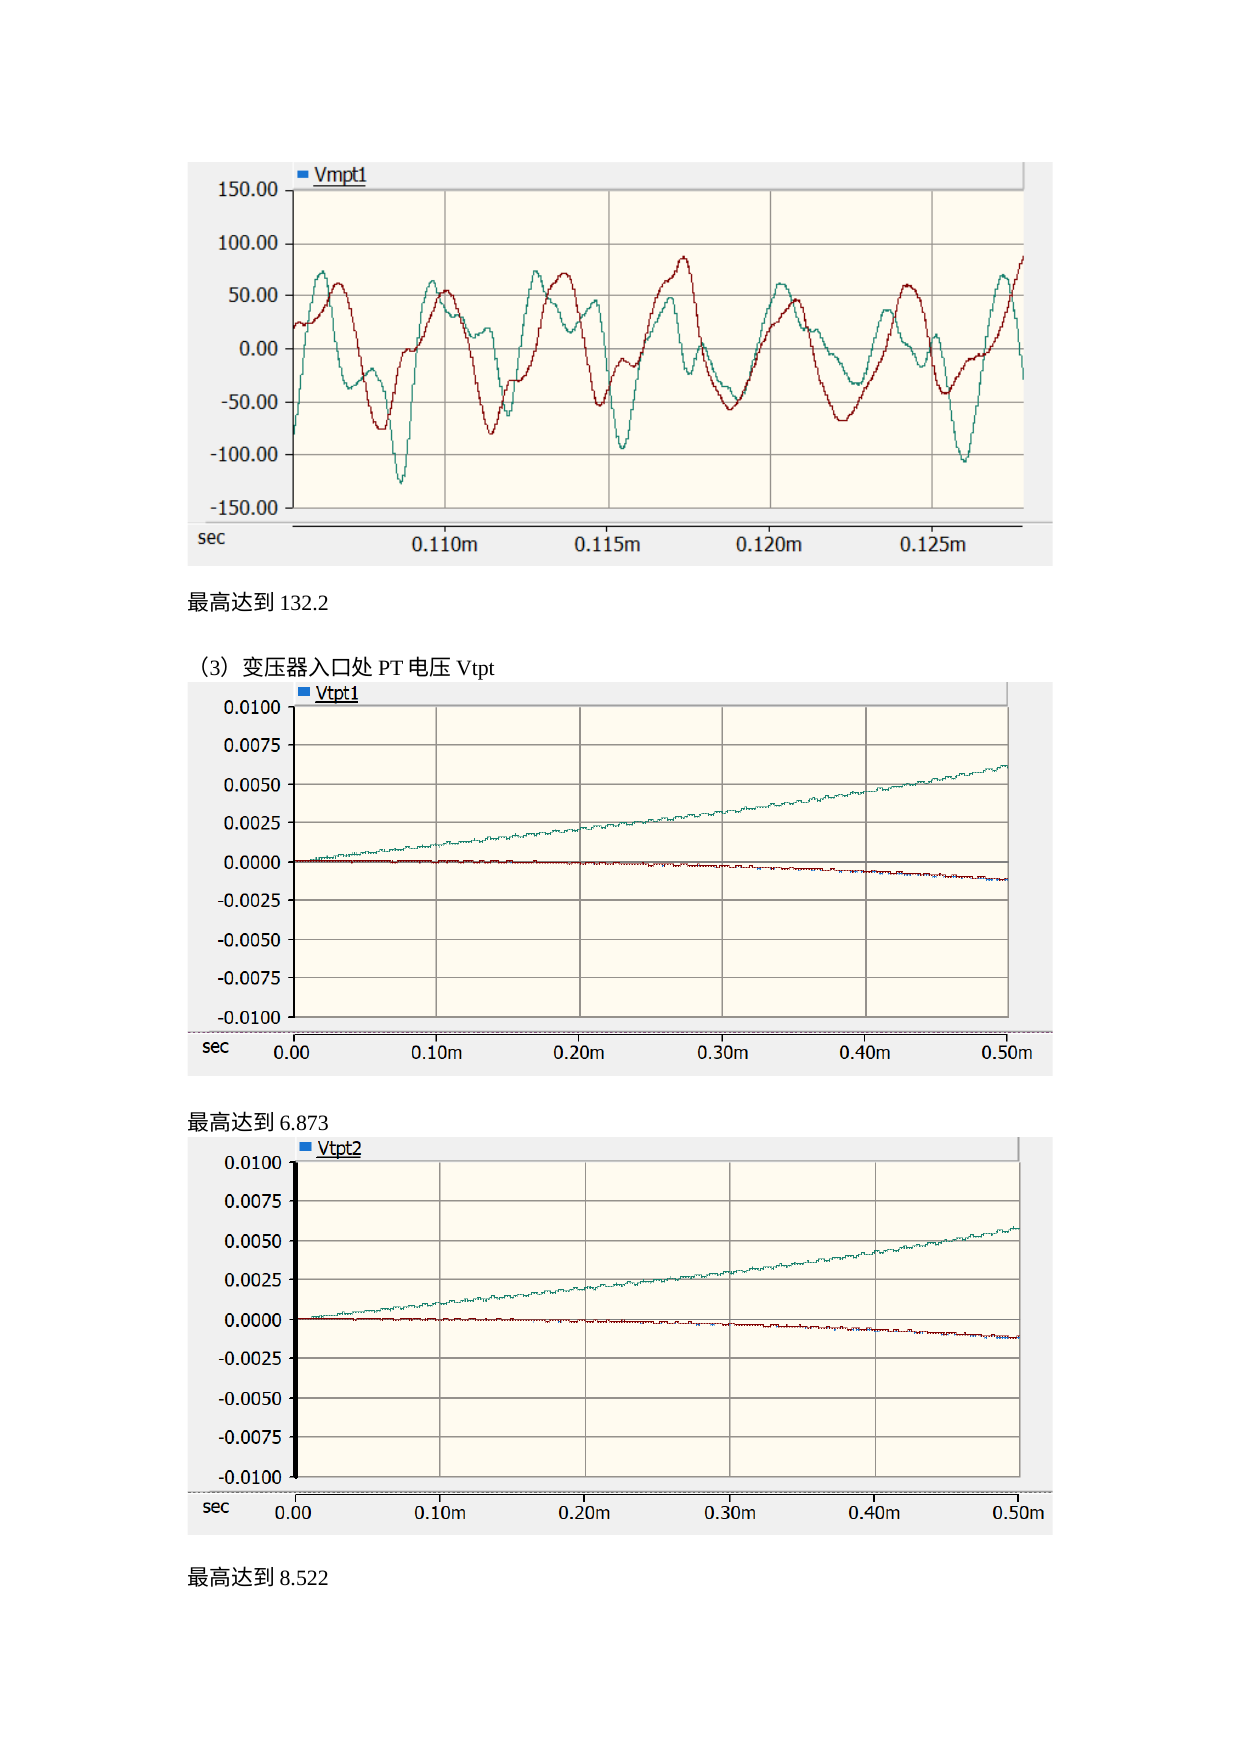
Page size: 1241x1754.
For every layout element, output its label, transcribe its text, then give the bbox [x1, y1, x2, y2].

text （3）变压器入口处PT电压Vtpt [187, 649, 1053, 682]
picture [187, 162, 1053, 566]
text 最高达到6.873 [187, 1104, 1053, 1137]
text 最高达到132.2 [187, 584, 1053, 617]
text 最高达到8.522 [187, 1559, 1053, 1592]
picture [187, 1137, 1053, 1535]
picture [187, 682, 1053, 1076]
